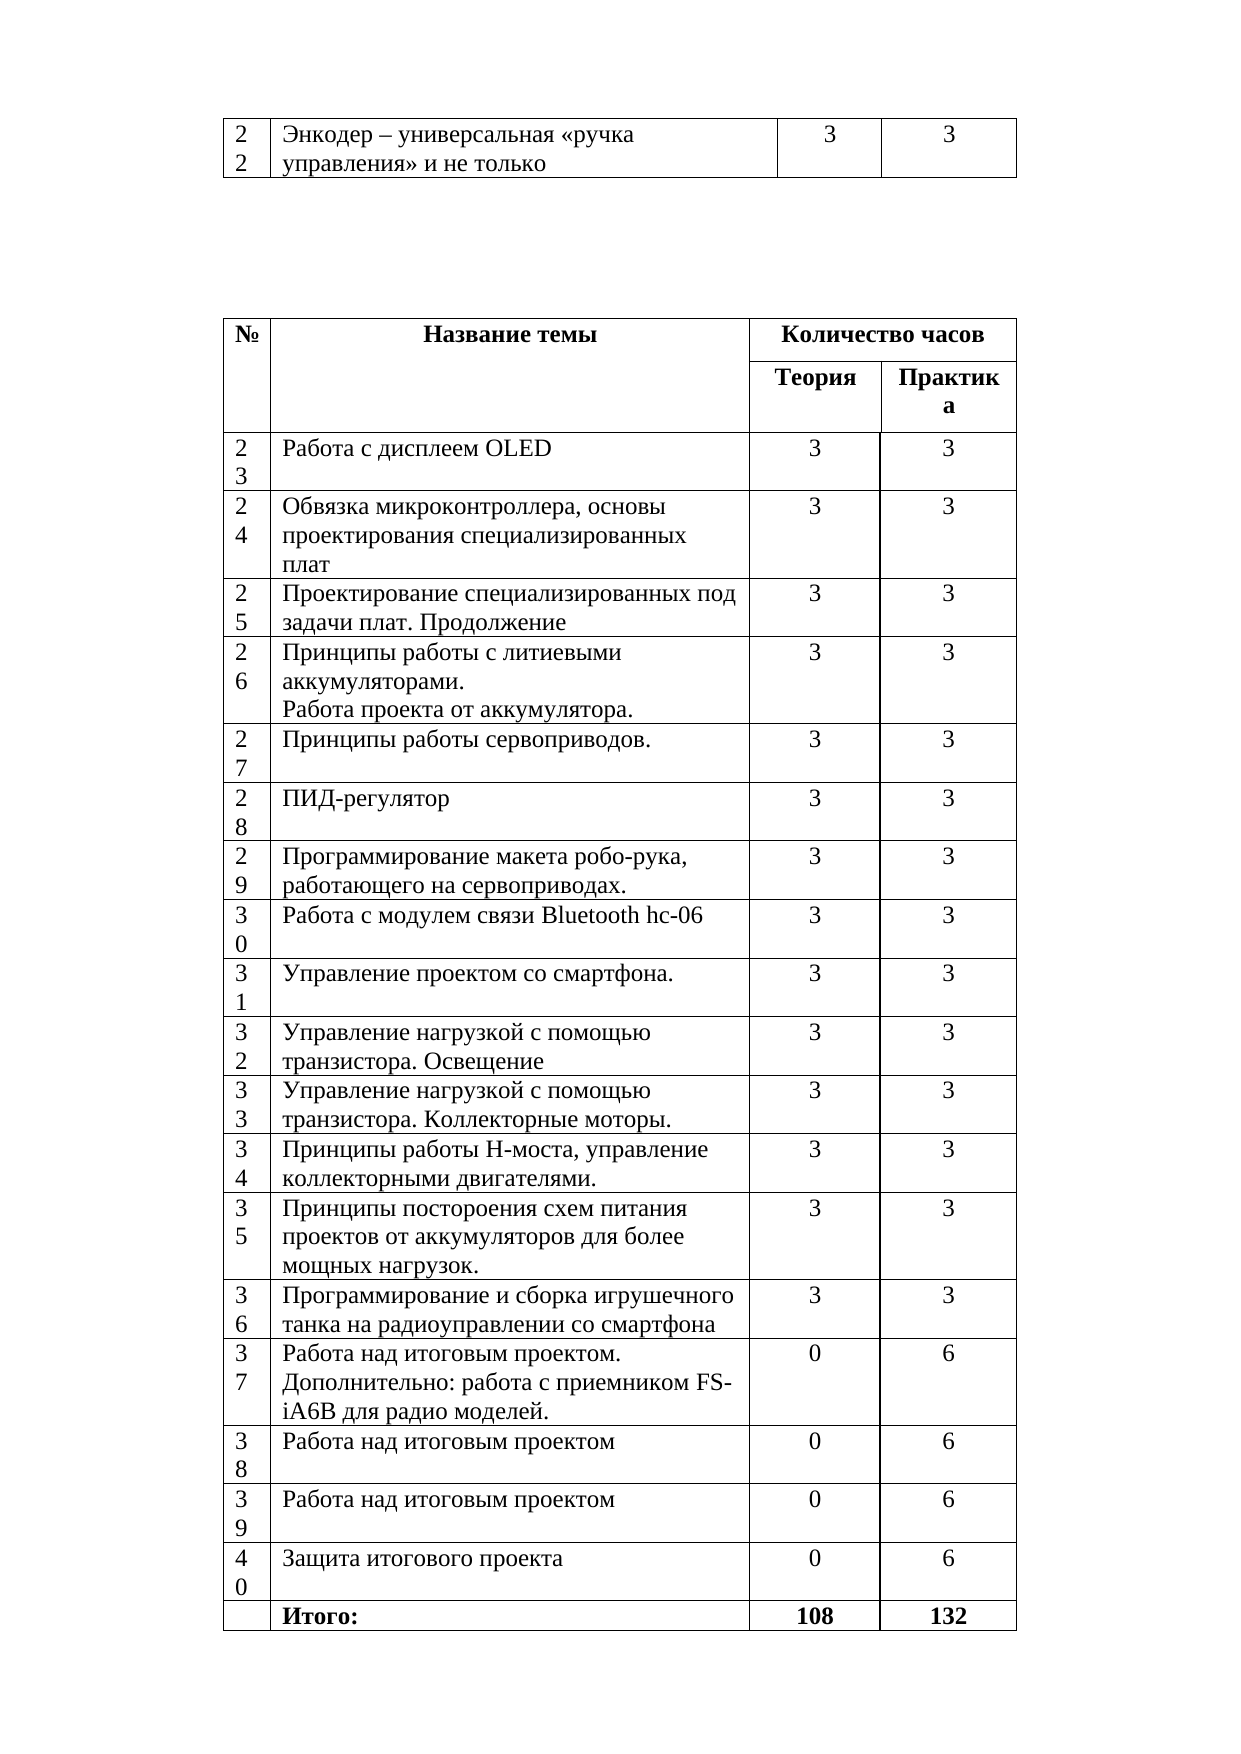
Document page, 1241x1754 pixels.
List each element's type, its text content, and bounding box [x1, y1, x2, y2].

table_cell 6 [881, 1339, 1016, 1425]
table_cell Работа над итоговым проектом [271, 1484, 749, 1542]
table_cell 26 [224, 637, 270, 723]
table_cell Практика [882, 362, 1016, 432]
table_cell 3 [881, 1134, 1016, 1192]
table_cell 32 [224, 1017, 270, 1074]
table_cell 108 [750, 1601, 879, 1630]
table_cell 27 [224, 724, 270, 782]
table_cell Работа с модулем связи Bluetooth hc-06 [271, 900, 749, 957]
table_cell 0 [750, 1339, 879, 1425]
table_cell 31 [224, 959, 270, 1016]
table_cell 28 [224, 783, 270, 840]
table_cell 3 [881, 783, 1016, 840]
table_cell Проектирование специализированных под задачи плат. Продолжение [271, 579, 749, 636]
table_cell 30 [224, 900, 270, 957]
table_cell 3 [750, 1017, 879, 1074]
table_cell 38 [224, 1426, 270, 1483]
table_cell 40 [224, 1543, 270, 1600]
table_cell 3 [778, 119, 881, 177]
table_cell 3 [882, 119, 1016, 177]
table_cell 3 [750, 579, 879, 636]
table_cell 29 [224, 841, 270, 899]
table_cell Программирование и сборка игрушечного танка на радиоуправлении со смартфона [271, 1280, 749, 1337]
table_cell 6 [881, 1426, 1016, 1483]
table_cell 3 [750, 433, 879, 490]
table_cell 24 [224, 491, 270, 577]
table_cell 3 [881, 1280, 1016, 1337]
table_header Количество часов [750, 319, 1016, 361]
table_cell Управление нагрузкой с помощью транзистора. Коллекторные моторы. [271, 1076, 749, 1133]
table_cell Работа над итоговым проектом. Дополнительно: работа с приемником FS-iA6B для радио моделей. [271, 1339, 749, 1425]
table_cell 3 [750, 900, 879, 957]
table_cell 3 [881, 491, 1016, 577]
table_cell Принципы работы сервоприводов. [271, 724, 749, 782]
table_cell Управление нагрузкой с помощью транзистора. Освещение [271, 1017, 749, 1074]
table_cell 33 [224, 1076, 270, 1133]
table_cell Работа с дисплеем OLED [271, 433, 749, 490]
table_cell 6 [881, 1484, 1016, 1542]
table_cell 3 [881, 433, 1016, 490]
table_cell 3 [881, 637, 1016, 723]
table_cell 3 [750, 637, 879, 723]
table_cell Итого: [271, 1601, 749, 1630]
table_cell 3 [750, 1134, 879, 1192]
table_cell ПИД-регулятор [271, 783, 749, 840]
table_cell 3 [881, 900, 1016, 957]
table_cell 3 [750, 1076, 879, 1133]
table_header № [224, 319, 270, 432]
table_cell Защита итогового проекта [271, 1543, 749, 1600]
table_cell Программирование макета робо-рука, работающего на сервоприводах. [271, 841, 749, 899]
table_cell 3 [750, 1280, 879, 1337]
table_cell 132 [881, 1601, 1016, 1630]
table_cell 3 [750, 491, 879, 577]
table_cell 3 [750, 1193, 879, 1279]
table_cell 0 [750, 1426, 879, 1483]
table_cell Принципы работы с литиевыми аккумуляторами. Работа проекта от аккумулятора. [271, 637, 749, 723]
table_cell 3 [881, 724, 1016, 782]
table_cell 3 [750, 724, 879, 782]
table_cell 25 [224, 579, 270, 636]
table_cell 3 [750, 959, 879, 1016]
table_cell 22 [224, 119, 270, 177]
table_cell Теория [750, 362, 881, 432]
table_cell Обвязка микроконтроллера, основы проектирования специализированных плат [271, 491, 749, 577]
table_cell 23 [224, 433, 270, 490]
table_cell Принципы постороения схем питания проектов от аккумуляторов для более мощных нагрузок. [271, 1193, 749, 1279]
table_cell 35 [224, 1193, 270, 1279]
table_cell Принципы работы H-моста, управление коллекторными двигателями. [271, 1134, 749, 1192]
table_cell 6 [881, 1543, 1016, 1600]
table_cell 3 [881, 1017, 1016, 1074]
table_cell 3 [881, 841, 1016, 899]
table_cell 0 [750, 1484, 879, 1542]
table_cell 3 [750, 841, 879, 899]
table_cell 37 [224, 1339, 270, 1425]
table_cell 3 [750, 783, 879, 840]
table_cell 3 [881, 959, 1016, 1016]
table_cell 34 [224, 1134, 270, 1192]
table_cell 3 [881, 579, 1016, 636]
table_cell 0 [750, 1543, 879, 1600]
table_cell [224, 1601, 270, 1630]
table_cell 36 [224, 1280, 270, 1337]
table_cell 39 [224, 1484, 270, 1542]
table_cell Управление проектом со смартфона. [271, 959, 749, 1016]
table_cell 3 [881, 1193, 1016, 1279]
table_cell Работа над итоговым проектом [271, 1426, 749, 1483]
table_cell Энкодер – универсальная «ручка управления» и не только [271, 119, 777, 177]
table_cell 3 [881, 1076, 1016, 1133]
table_header Название темы [271, 319, 749, 432]
